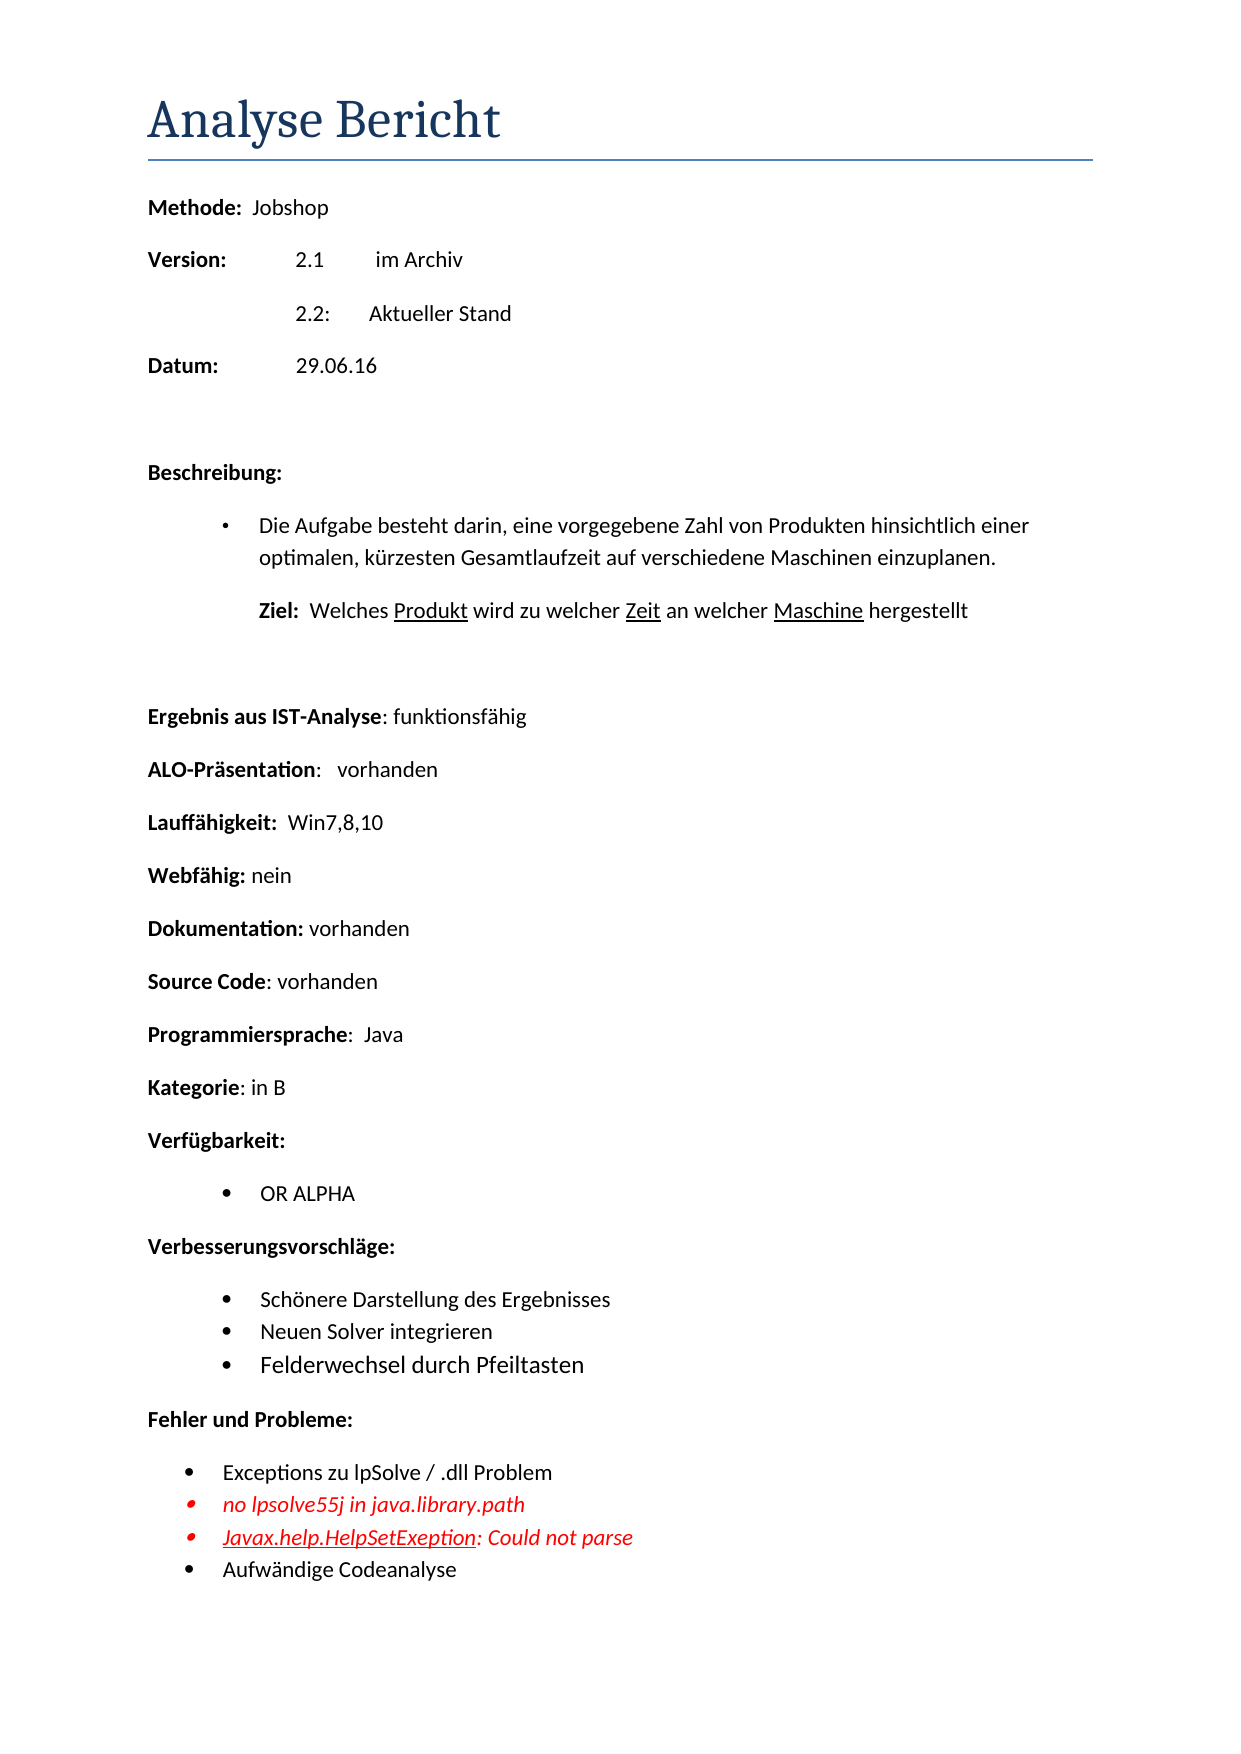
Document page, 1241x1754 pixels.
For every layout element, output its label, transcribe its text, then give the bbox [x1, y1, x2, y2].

text 2.2: Aktueller Stand [148, 299, 1093, 327]
list no lpsolve55j in java.library.path [185, 1491, 1093, 1519]
text Fehler und Probleme: [148, 1405, 1093, 1433]
list Aufwändige Codeanalyse [185, 1555, 1093, 1583]
list OR ALPHA [223, 1179, 1093, 1207]
text Beschreibung: [148, 458, 1093, 486]
list Exceptions zu lpSolve / .dll Problem [185, 1458, 1093, 1486]
text Verfügbarkeit: [148, 1126, 1093, 1154]
list Neuen Solver integrieren [223, 1317, 1093, 1345]
text Verbesserungsvorschläge: [148, 1232, 1093, 1260]
list Die Aufgabe besteht darin, eine vorgegebene Zahl von Produkten hinsichtlich einer optimalen, kürzesten Gesamtlaufzeit auf verschiedene Maschinen einzuplanen. [221, 511, 1093, 571]
text Ziel: Welches Produkt wird zu welcher Zeit an welcher Maschine hergestellt [259, 596, 1093, 624]
text Source Code: vorhanden [148, 967, 1093, 995]
list Javax.help.HelpSetExeption: Could not parse [185, 1523, 1093, 1551]
text Dokumentation: vorhanden [148, 914, 1093, 942]
text Programmiersprache: Java [148, 1020, 1093, 1048]
list Schönere Darstellung des Ergebnisses [223, 1285, 1093, 1313]
text Kategorie: in B [148, 1073, 1093, 1101]
text Webfähig: nein [148, 861, 1093, 889]
text ALO-Präsentation: vorhanden [148, 755, 1093, 783]
text Version: 2.1 im Archiv [148, 246, 1093, 274]
text Ergebnis aus IST-Analyse: funktionsfähig [148, 702, 1093, 730]
title Analyse Bericht [148, 89, 1093, 159]
text Lauffähigkeit: Win7,8,10 [148, 808, 1093, 836]
text Methode: Jobshop [148, 193, 1093, 221]
list Felderwechsel durch Pfeiltasten [223, 1349, 1093, 1380]
text Datum: 29.06.16 [148, 352, 1093, 380]
